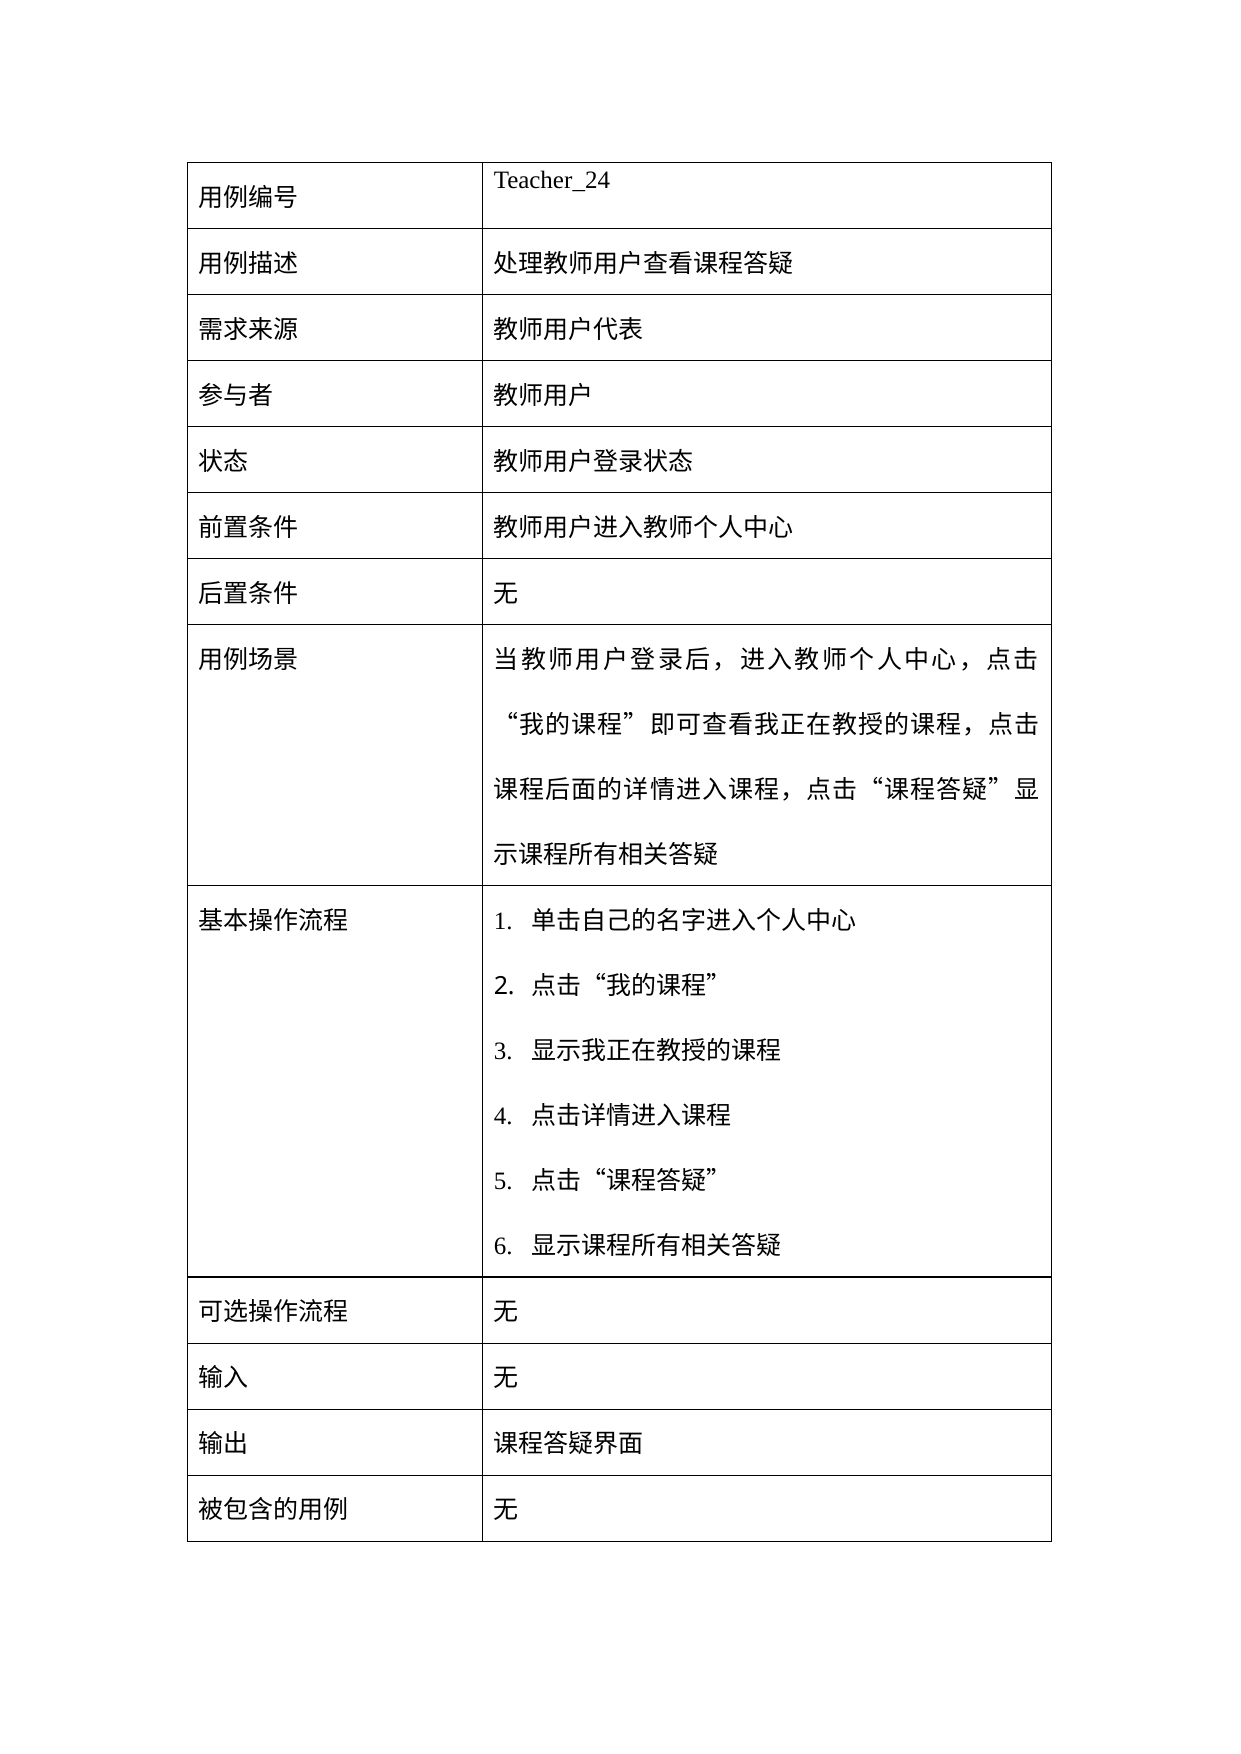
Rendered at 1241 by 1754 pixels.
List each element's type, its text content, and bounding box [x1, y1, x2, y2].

table_cell 输入 [188, 1344, 482, 1408]
table_cell 无 [483, 1476, 1051, 1541]
table_cell 被包含的用例 [188, 1476, 482, 1541]
table_cell 用例场景 [188, 625, 482, 885]
table_cell 基本操作流程 [188, 886, 482, 1276]
table_cell 无 [483, 559, 1051, 624]
table_cell 用例编号 [188, 163, 482, 228]
table_cell 处理教师用户查看课程答疑 [483, 229, 1051, 294]
table_cell 教师用户进入教师个人中心 [483, 493, 1051, 558]
table_cell Teacher_24 [483, 163, 1051, 228]
table_cell 前置条件 [188, 493, 482, 558]
table_cell 后置条件 [188, 559, 482, 624]
table_cell 当教师用户登录后，进入教师个人中心，点击“我的课程”即可查看我正在教授的课程，点击课程后面的详情进入课程，点击“课程答疑”显示课程所有相关答疑 [483, 625, 1051, 885]
table_cell 需求来源 [188, 295, 482, 360]
table_cell 无 [483, 1278, 1051, 1342]
table_cell 单击自己的名字进入个人中心 点击“我的课程” 显示我正在教授的课程 点击详情进入课程 点击“课程答疑” 显示课程所有相关答疑 [483, 886, 1051, 1276]
table_cell 输出 [188, 1410, 482, 1474]
table_cell 教师用户代表 [483, 295, 1051, 360]
table_cell 可选操作流程 [188, 1278, 482, 1342]
table_cell 教师用户登录状态 [483, 427, 1051, 492]
table_cell 无 [483, 1344, 1051, 1408]
table_cell 课程答疑界面 [483, 1410, 1051, 1474]
table_cell 用例描述 [188, 229, 482, 294]
table_cell 教师用户 [483, 361, 1051, 426]
table_cell 参与者 [188, 361, 482, 426]
table_cell 状态 [188, 427, 482, 492]
